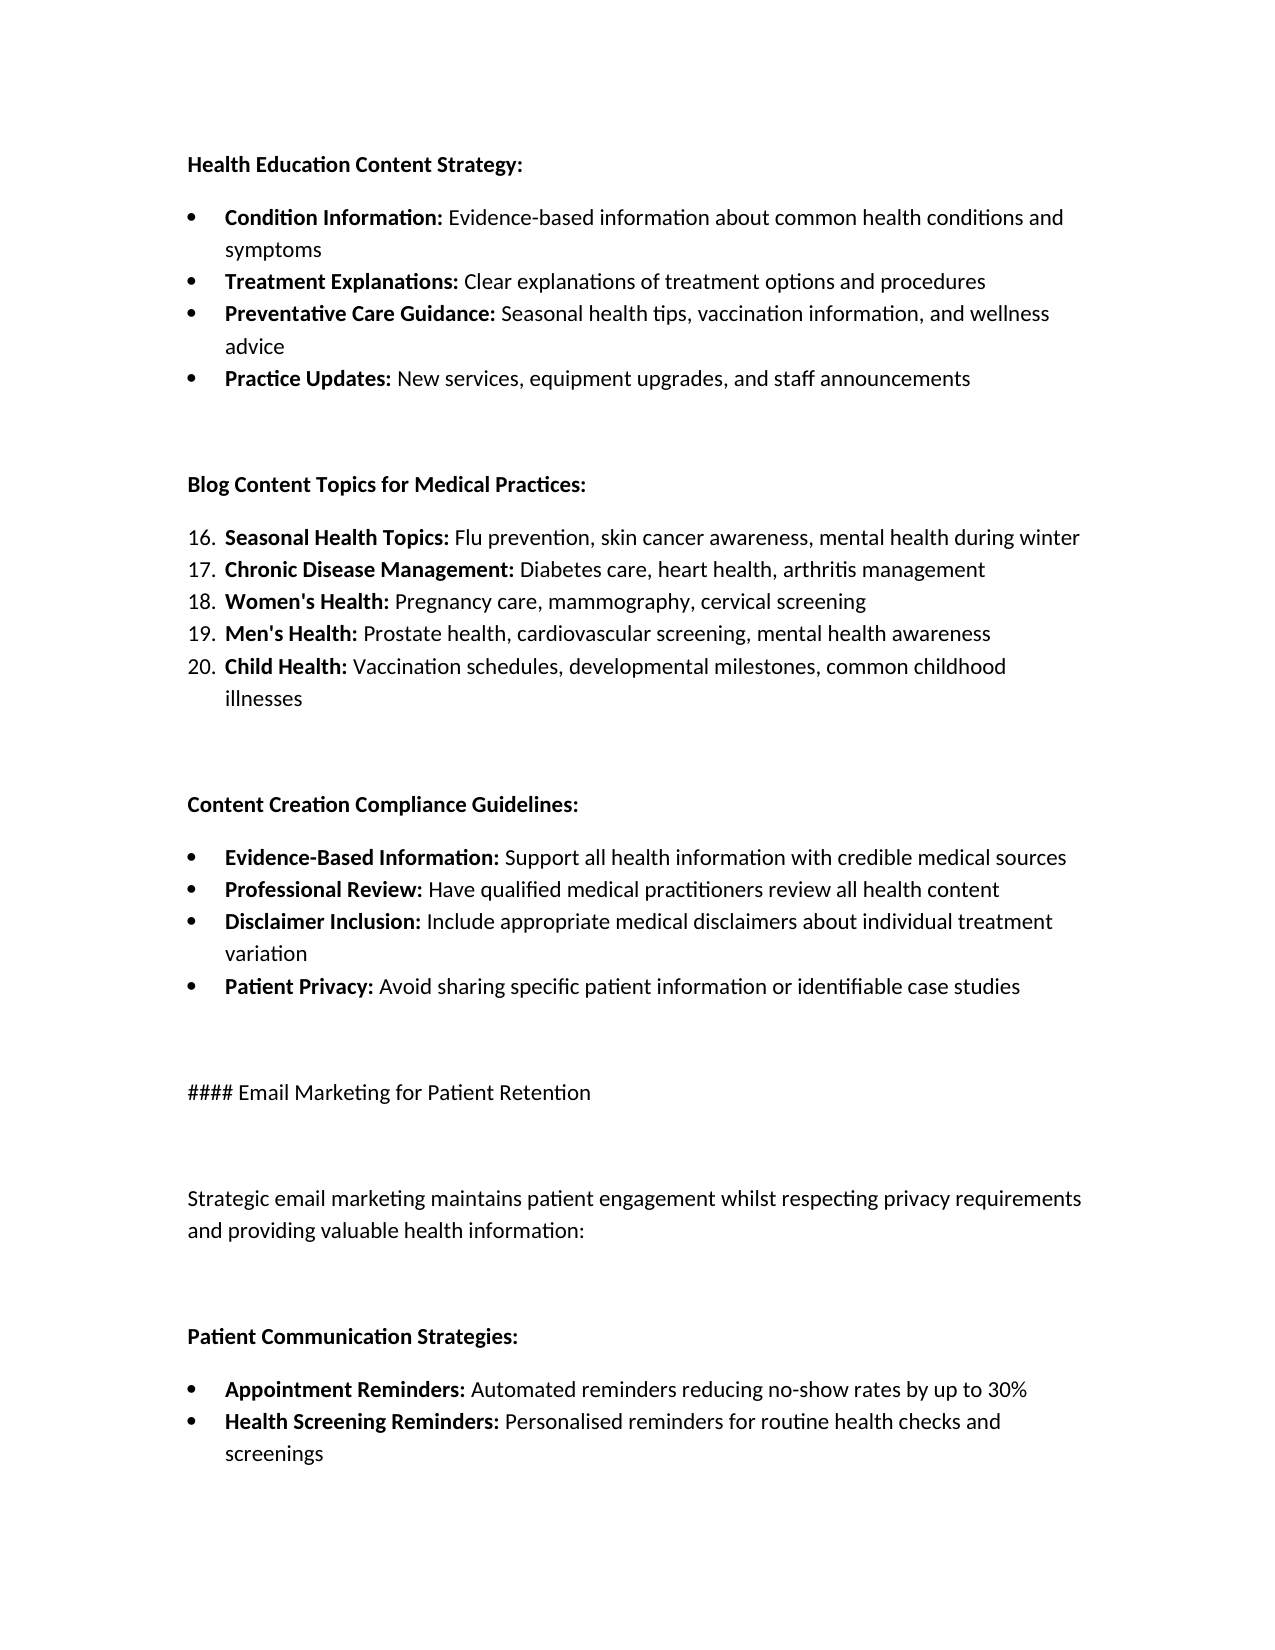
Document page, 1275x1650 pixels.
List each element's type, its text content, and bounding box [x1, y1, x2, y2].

list Health Screening Reminders: Personalised reminders for routine health checks and screenings [187, 1407, 1087, 1467]
text Strategic email marketing maintains patient engagement whilst respecting privacy requirements and providing valuable health information: [187, 1184, 1087, 1244]
text #### Email Marketing for Patient Retention [187, 1078, 1087, 1106]
list Patient Privacy: Avoid sharing specific patient information or identifiable case studies [187, 972, 1087, 1000]
list Preventative Care Guidance: Seasonal health tips, vaccination information, and wellness advice [187, 299, 1087, 360]
text Blog Content Topics for Medical Practices: [187, 470, 1087, 498]
list Professional Review: Have qualified medical practitioners review all health content [187, 875, 1087, 903]
list Appointment Reminders: Automated reminders reducing no-show rates by up to 30% [187, 1375, 1087, 1403]
list Treatment Explanations: Clear explanations of treatment options and procedures [187, 267, 1087, 295]
list Condition Information: Evidence-based information about common health conditions and symptoms [187, 203, 1087, 263]
list Women's Health: Pregnancy care, mammography, cervical screening [187, 587, 1087, 615]
list Evidence-Based Information: Support all health information with credible medical sources [187, 843, 1087, 871]
text Patient Communication Strategies: [187, 1322, 1087, 1350]
text Content Creation Compliance Guidelines: [187, 790, 1087, 818]
list Men's Health: Prostate health, cardiovascular screening, mental health awareness [187, 619, 1087, 648]
list Chronic Disease Management: Diabetes care, heart health, arthritis management [187, 555, 1087, 583]
text Health Education Content Strategy: [187, 150, 1087, 178]
list Disclaimer Inclusion: Include appropriate medical disclaimers about individual treatment variation [187, 907, 1087, 968]
list Child Health: Vaccination schedules, developmental milestones, common childhood illnesses [187, 652, 1087, 712]
list Seasonal Health Topics: Flu prevention, skin cancer awareness, mental health during winter [187, 523, 1087, 551]
list Practice Updates: New services, equipment upgrades, and staff announcements [187, 364, 1087, 392]
